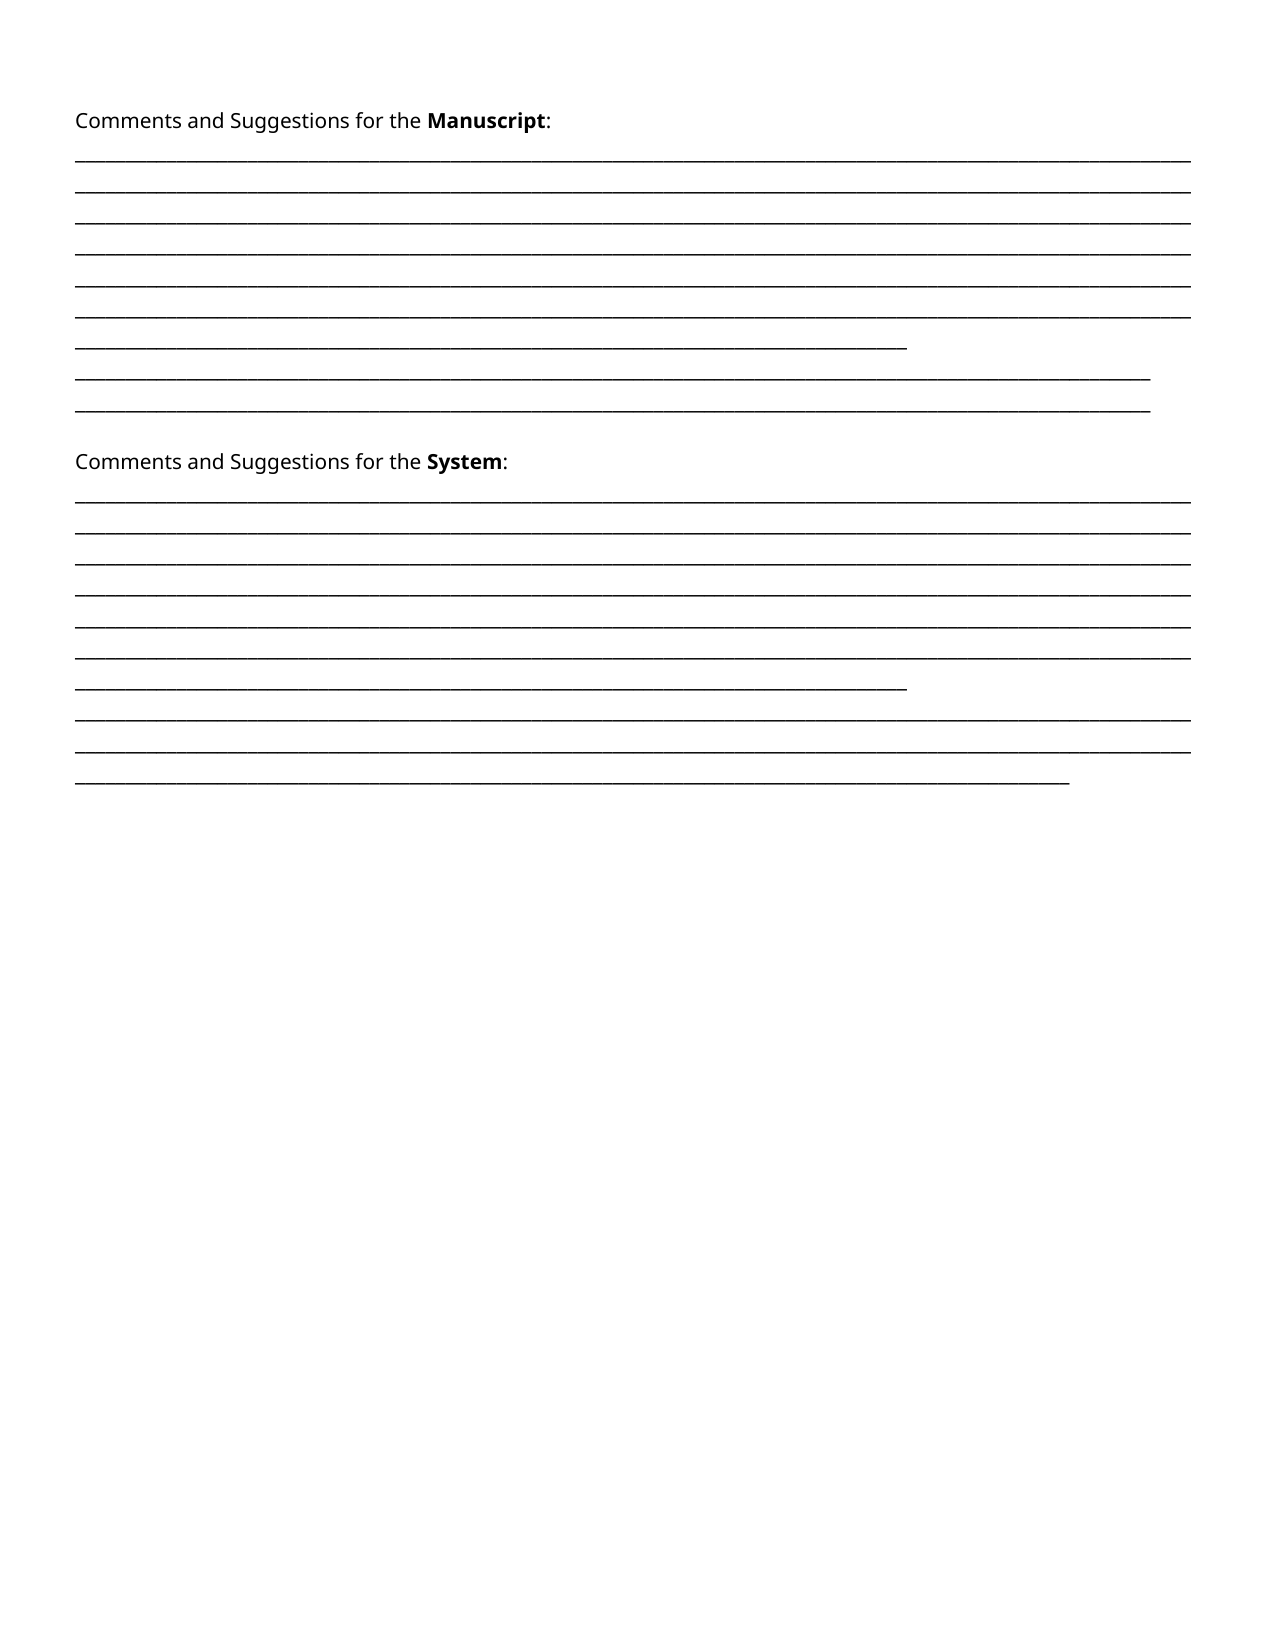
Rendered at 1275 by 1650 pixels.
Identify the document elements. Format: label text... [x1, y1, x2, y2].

text Comments and Suggestions for the Manuscript: [75, 106, 1200, 135]
text ______________________________________________________________________________________________________________________________________________________________________________________________________________________________________________________________________________________________________________________________ [75, 694, 1200, 788]
text Comments and Suggestions for the System: [75, 447, 1200, 476]
text ______________________________________________________________________________________________________________________________________________________________________________________________________________________________________________________________________________________________________________________________________________________________________________________________________________________________________________________________________________________________________________________________________________________________________________________________________________________________________________________________________________________________________________________________________________________________________ [75, 476, 1200, 694]
text __________________________________________________________________________________________________________ [75, 385, 1200, 416]
text __________________________________________________________________________________________________________ [75, 353, 1200, 385]
text ______________________________________________________________________________________________________________________________________________________________________________________________________________________________________________________________________________________________________________________________________________________________________________________________________________________________________________________________________________________________________________________________________________________________________________________________________________________________________________________________________________________________________________________________________________________________________ [75, 135, 1200, 353]
